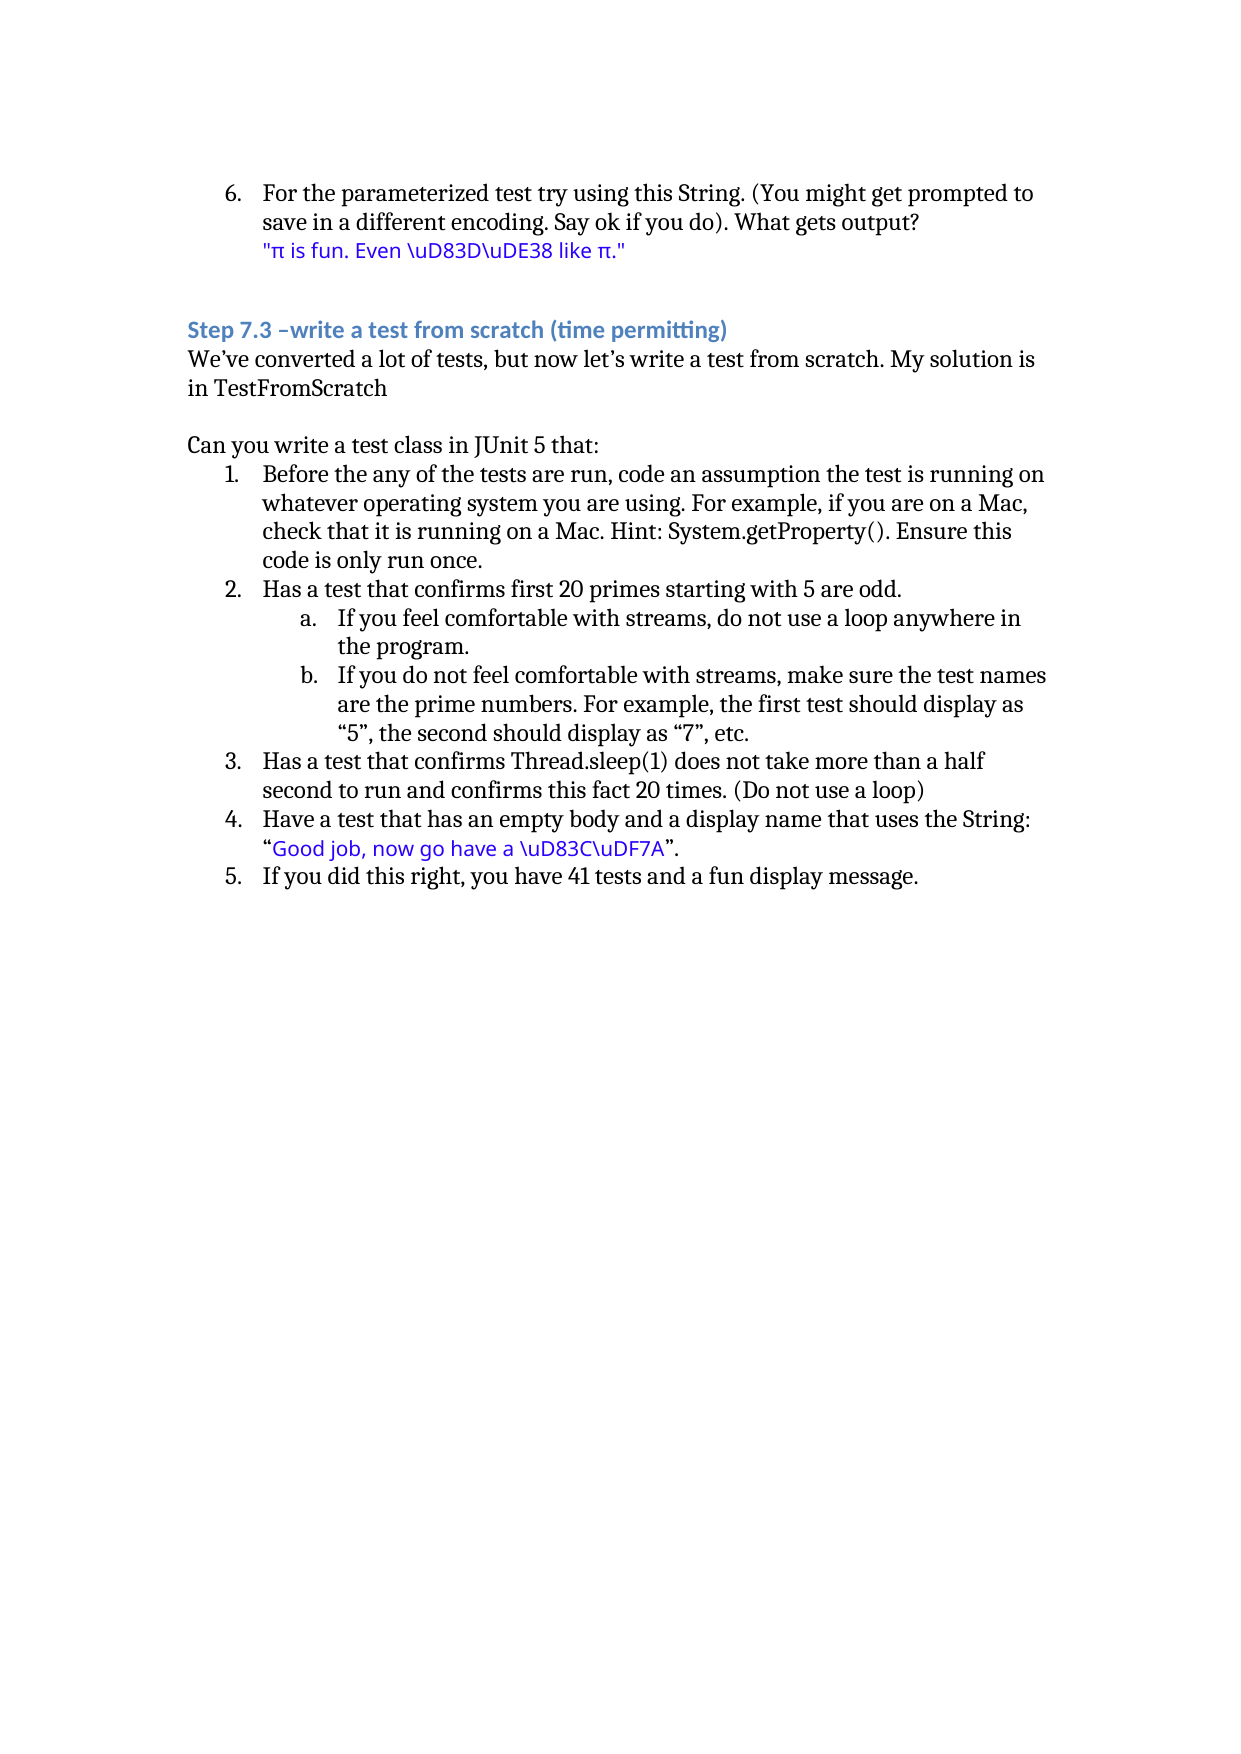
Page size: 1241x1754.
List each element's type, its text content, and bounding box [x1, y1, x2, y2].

list If you did this right, you have 41 tests and a fun display message. [225, 862, 1053, 891]
list If you do not feel comfortable with streams, make sure the test names are the prime numbers. For example, the first test should display as “5”, the second should display as “7”, etc. [300, 661, 1053, 747]
list If you feel comfortable with streams, do not use a loop anywhere in the program. [300, 603, 1053, 661]
subtitle Step 7.3 –write a test from scratch (time permitting) [187, 314, 1053, 345]
text We’ve converted a lot of tests, but now let’s write a test from scratch. My solution is in TestFromScratch [187, 345, 1053, 402]
list Has a test that confirms Thread.sleep(1) does not take more than a half second to run and confirms this fact 20 times. (Do not use a loop) [225, 747, 1053, 805]
text Can you write a test class in JUnit 5 that: [187, 431, 1053, 460]
list Have a test that has an empty body and a display name that uses the String: “Good job, now go have a \uD83C\uDF7A”. [225, 805, 1053, 862]
list For the parameterized test try using this String. (You might get prompted to save in a different encoding. Say ok if you do). What gets output? [225, 179, 1053, 236]
list Has a test that confirms first 20 primes starting with 5 are odd. [225, 575, 1053, 603]
list "π is fun. Even \uD83D\uDE38 like π." [262, 236, 1053, 265]
list Before the any of the tests are run, code an assumption the test is running on whatever operating system you are using. For example, if you are on a Mac, check that it is running on a Mac. Hint: System.getProperty(). Ensure this code is only run once. [225, 460, 1053, 575]
